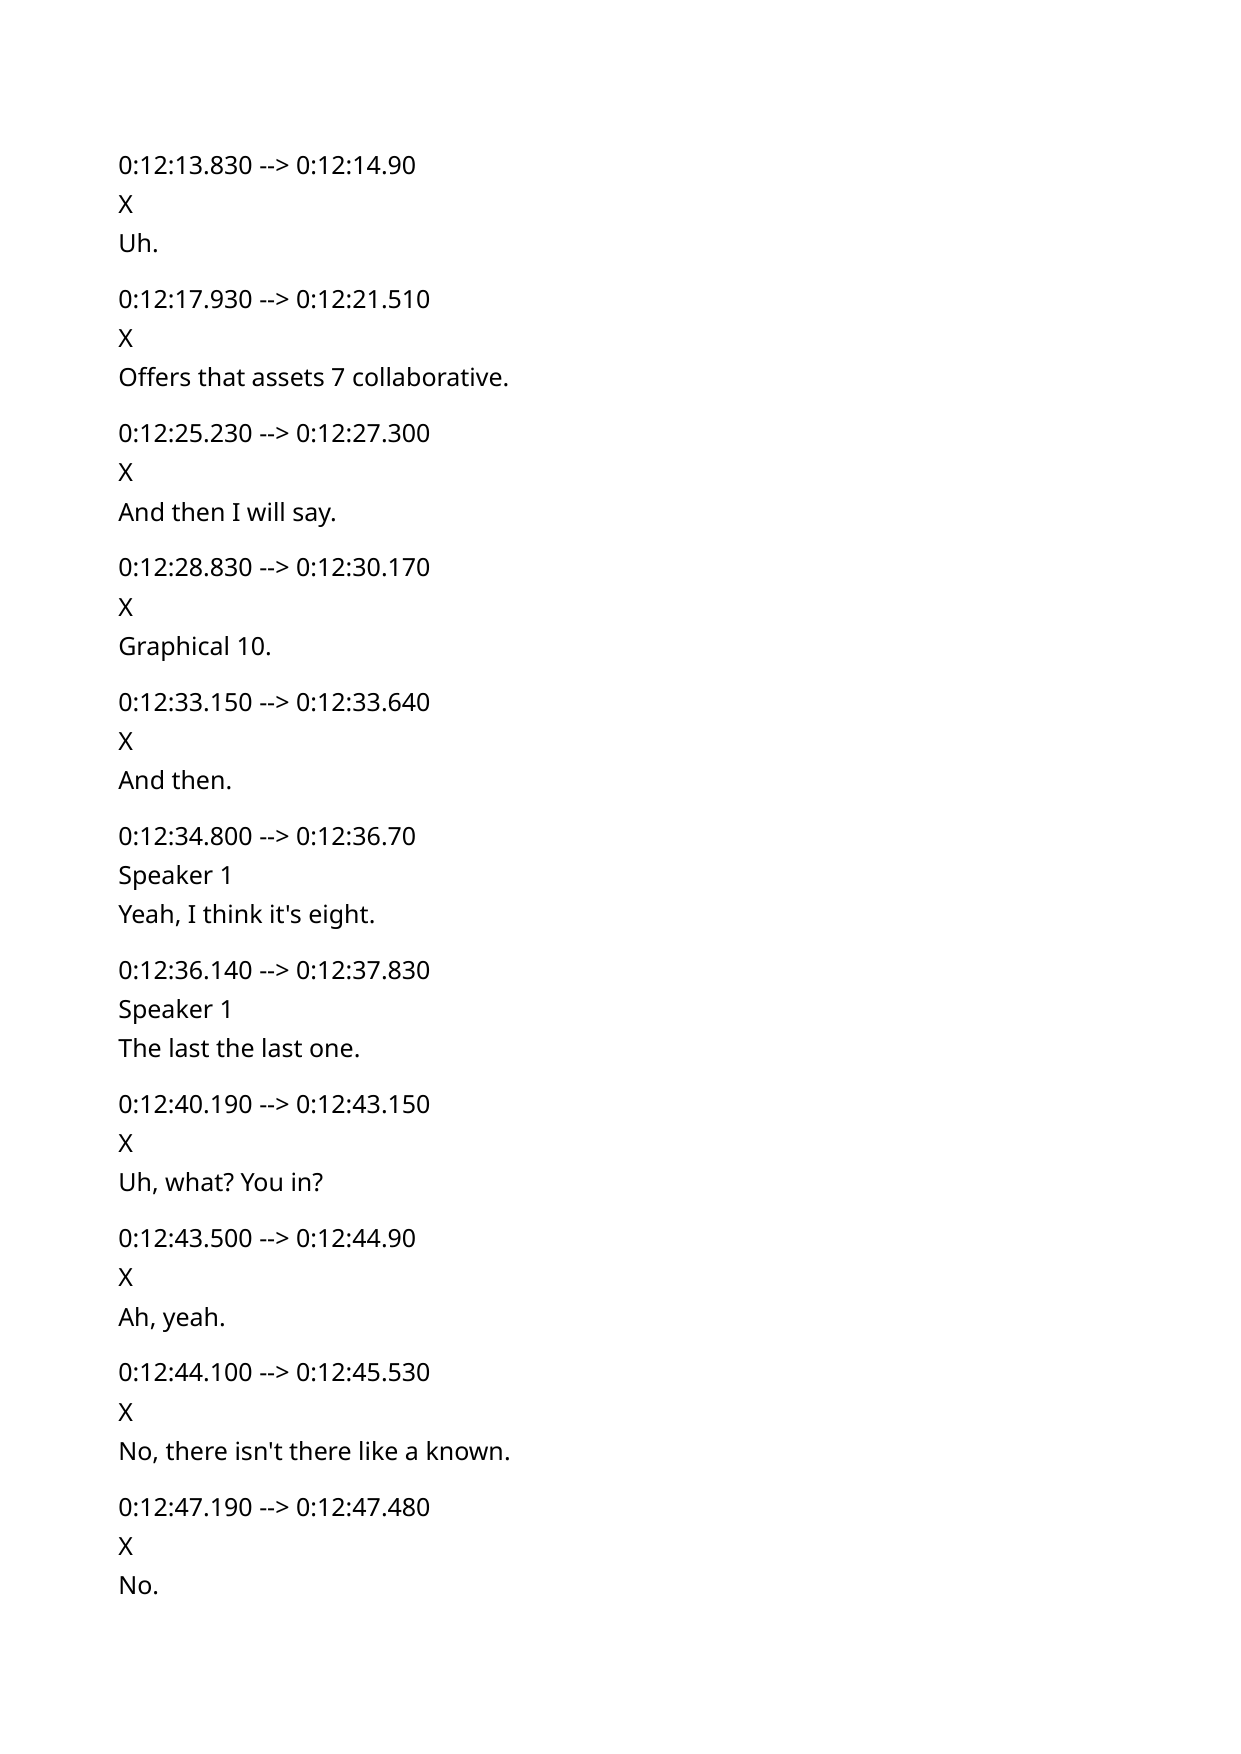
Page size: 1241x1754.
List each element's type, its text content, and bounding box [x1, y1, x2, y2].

text 0:12:40.190 --> 0:12:43.150 X Uh, what? You in? [118, 1087, 1122, 1199]
text 0:12:34.800 --> 0:12:36.70 Speaker 1 Yeah, I think it's eight. [118, 818, 1122, 931]
text 0:12:36.140 --> 0:12:37.830 Speaker 1 The last the last one. [118, 953, 1122, 1065]
text 0:12:17.930 --> 0:12:21.510 X Offers that assets 7 collaborative. [118, 282, 1122, 394]
text 0:12:25.230 --> 0:12:27.300 X And then I will say. [118, 416, 1122, 528]
text 0:12:47.190 --> 0:12:47.480 X No. [118, 1489, 1122, 1602]
text 0:12:28.830 --> 0:12:30.170 X Graphical 10. [118, 550, 1122, 662]
text 0:12:33.150 --> 0:12:33.640 X And then. [118, 684, 1122, 797]
text 0:12:43.500 --> 0:12:44.90 X Ah, yeah. [118, 1221, 1122, 1333]
text 0:12:13.830 --> 0:12:14.90 X Uh. [118, 148, 1122, 260]
text 0:12:44.100 --> 0:12:45.530 X No, there isn't there like a known. [118, 1355, 1122, 1467]
